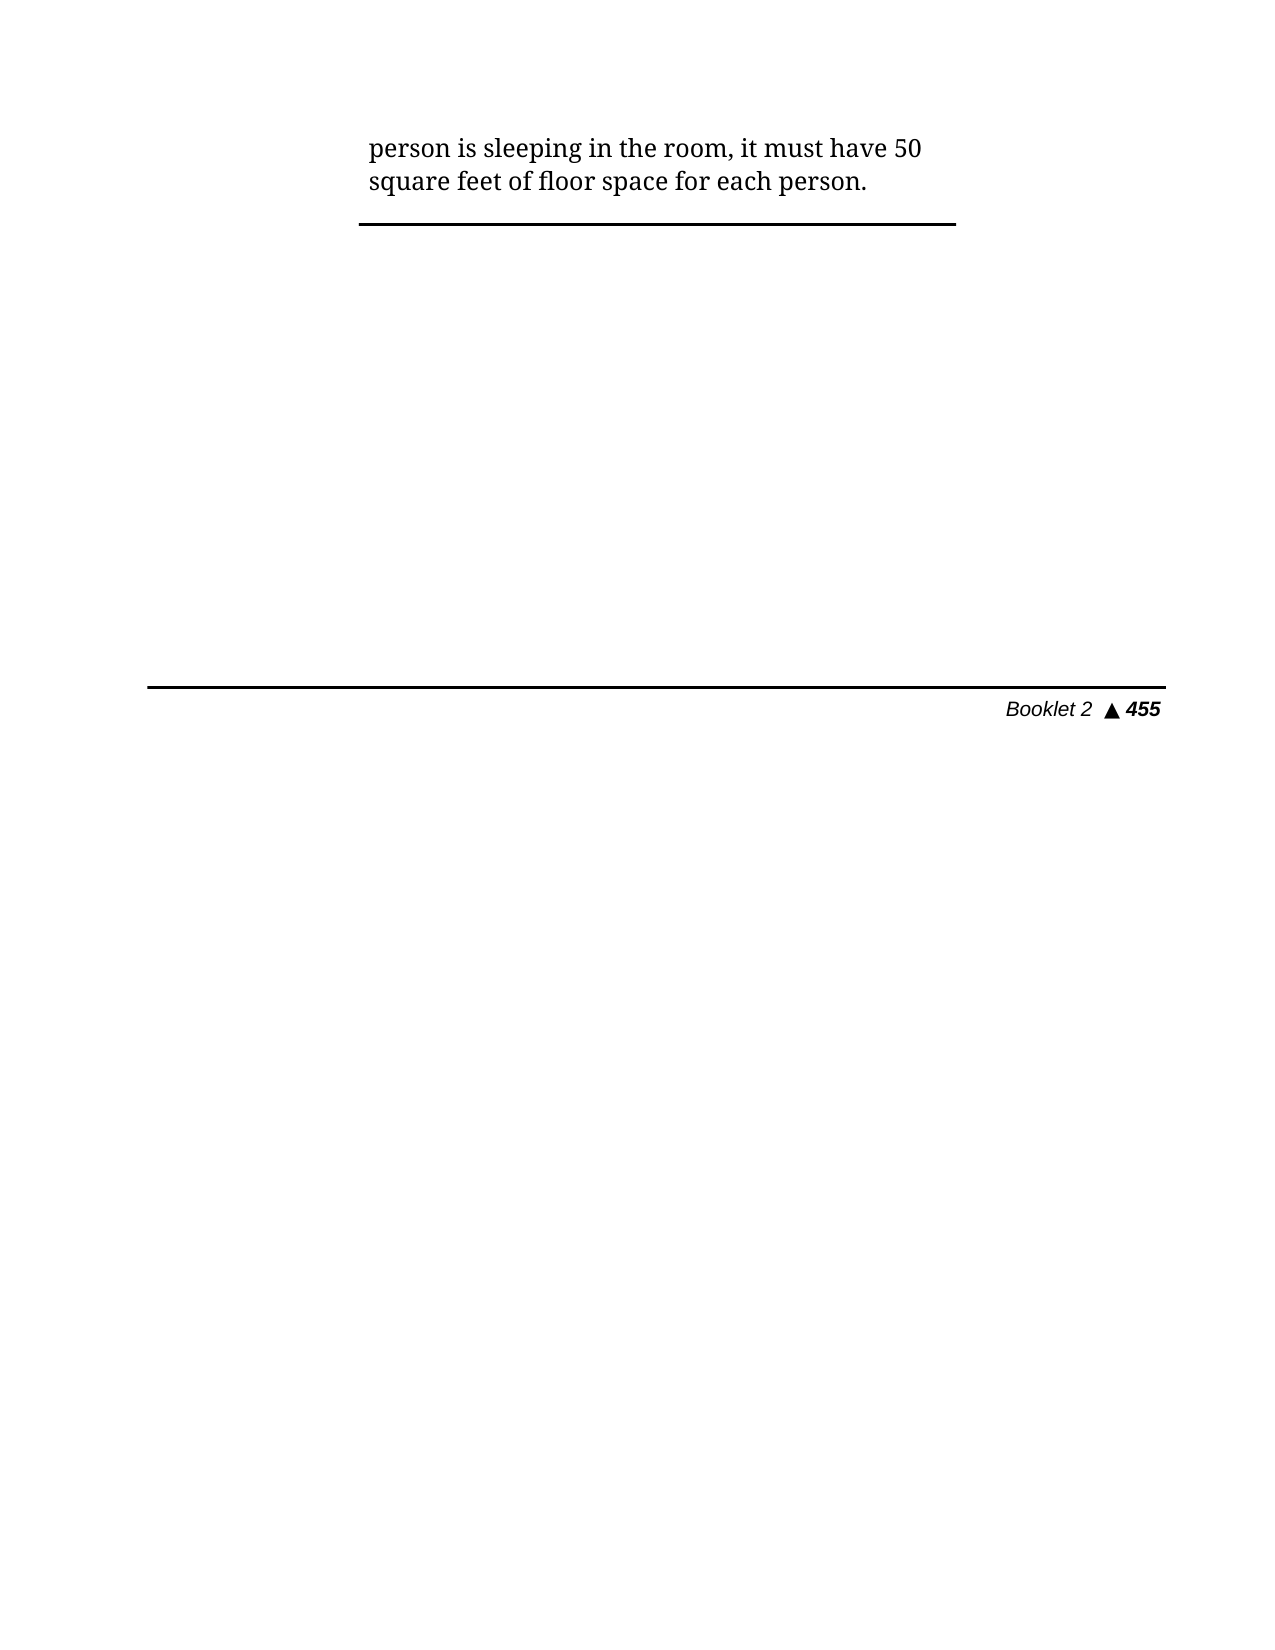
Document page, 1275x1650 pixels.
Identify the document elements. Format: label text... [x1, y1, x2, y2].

text person is sleeping in the room, it must have 50 square feet of floor space for each person. [369, 130, 933, 198]
text Booklet 2 ▲ 455 [150, 694, 1162, 723]
